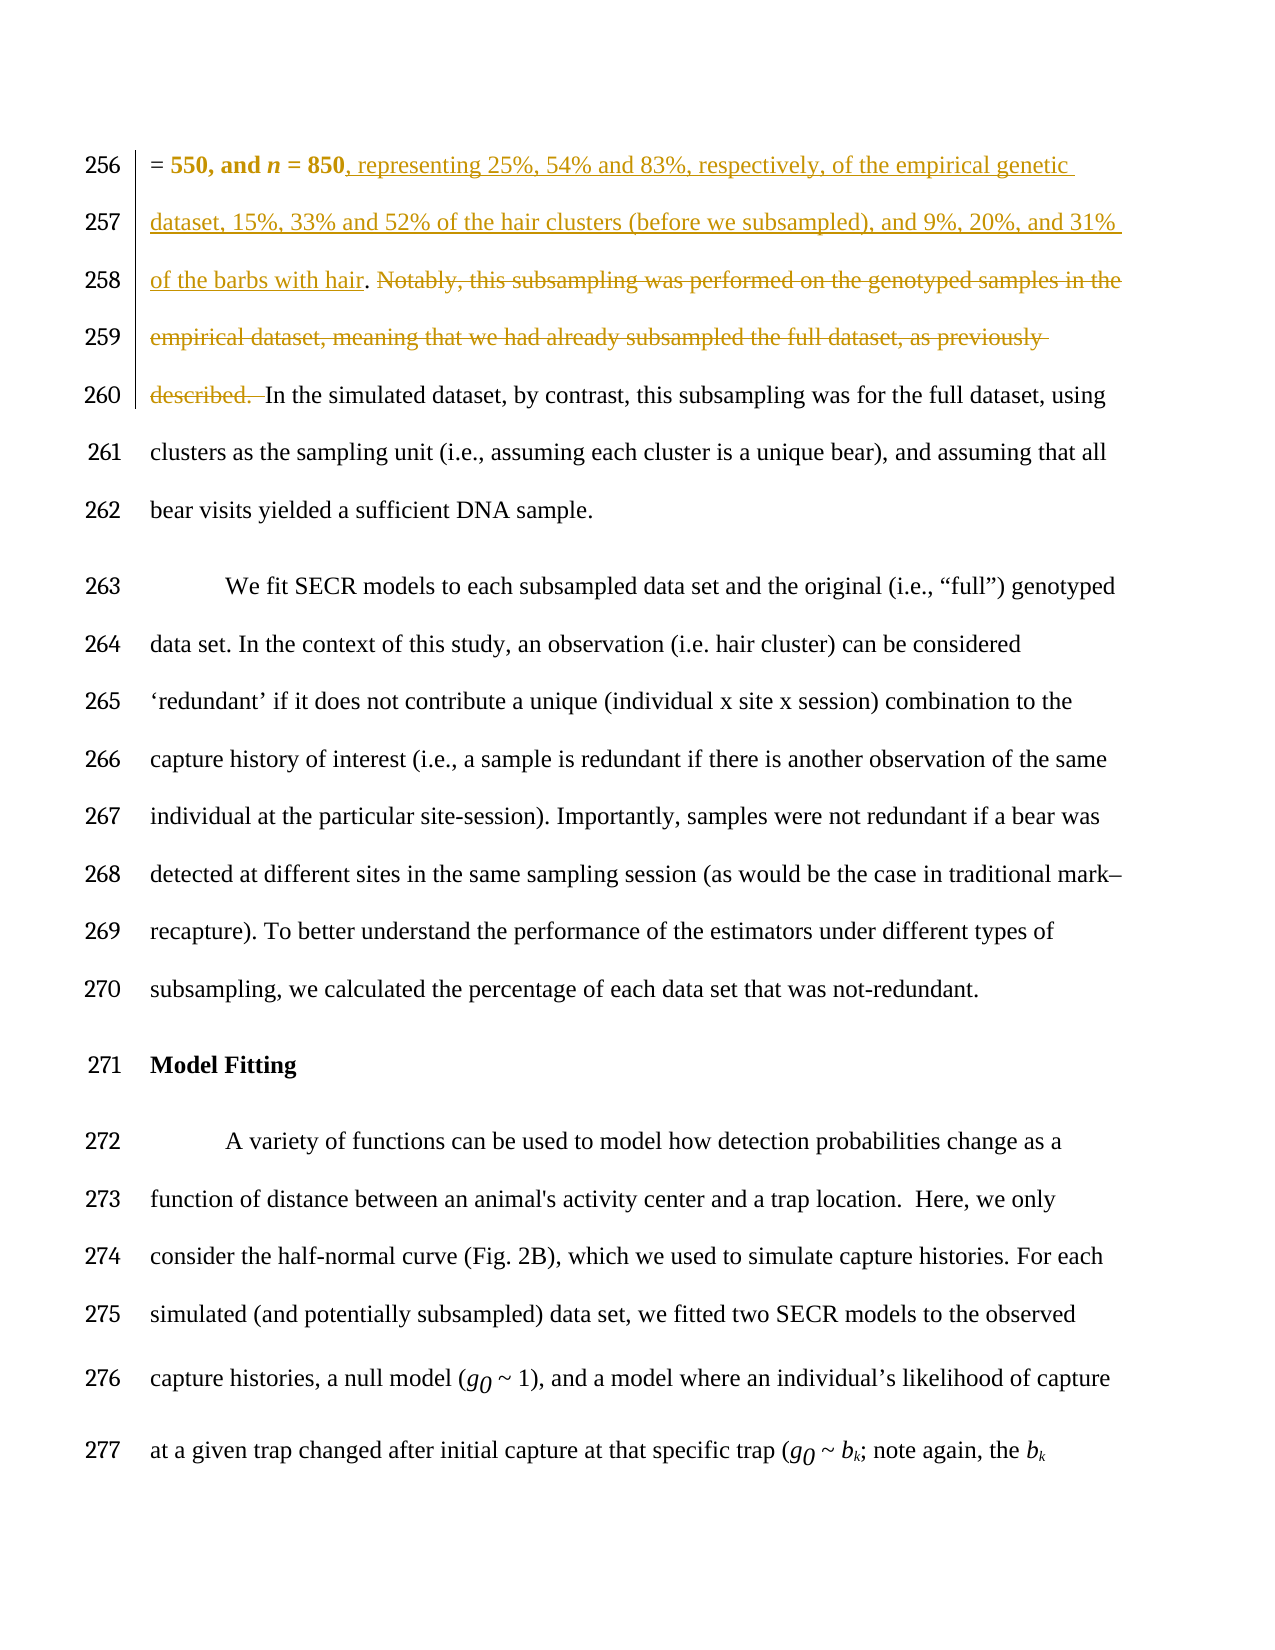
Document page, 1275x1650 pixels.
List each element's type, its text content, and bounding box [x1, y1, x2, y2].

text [150, 150, 1125, 524]
text Model Fitting [150, 1050, 1125, 1079]
text We fit SECR models to each subsampled data set and the original (i.e., “full”) genotyped data set. In the context of this study, an observation (i.e. hair cluster) can be considered ‘redundant’ if it does not contribute a unique (individual x site x session) combination to the capture history of interest (i.e., a sample is redundant if there is another observation of the same individual at the particular site-session). Importantly, samples were not redundant if a bear was detected at different sites in the same sampling session (as would be the case in traditional mark–recapture). To better understand the performance of the estimators under different types of subsampling, we calculated the percentage of each data set that was not-redundant. [150, 571, 1125, 1002]
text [150, 1126, 1125, 1471]
